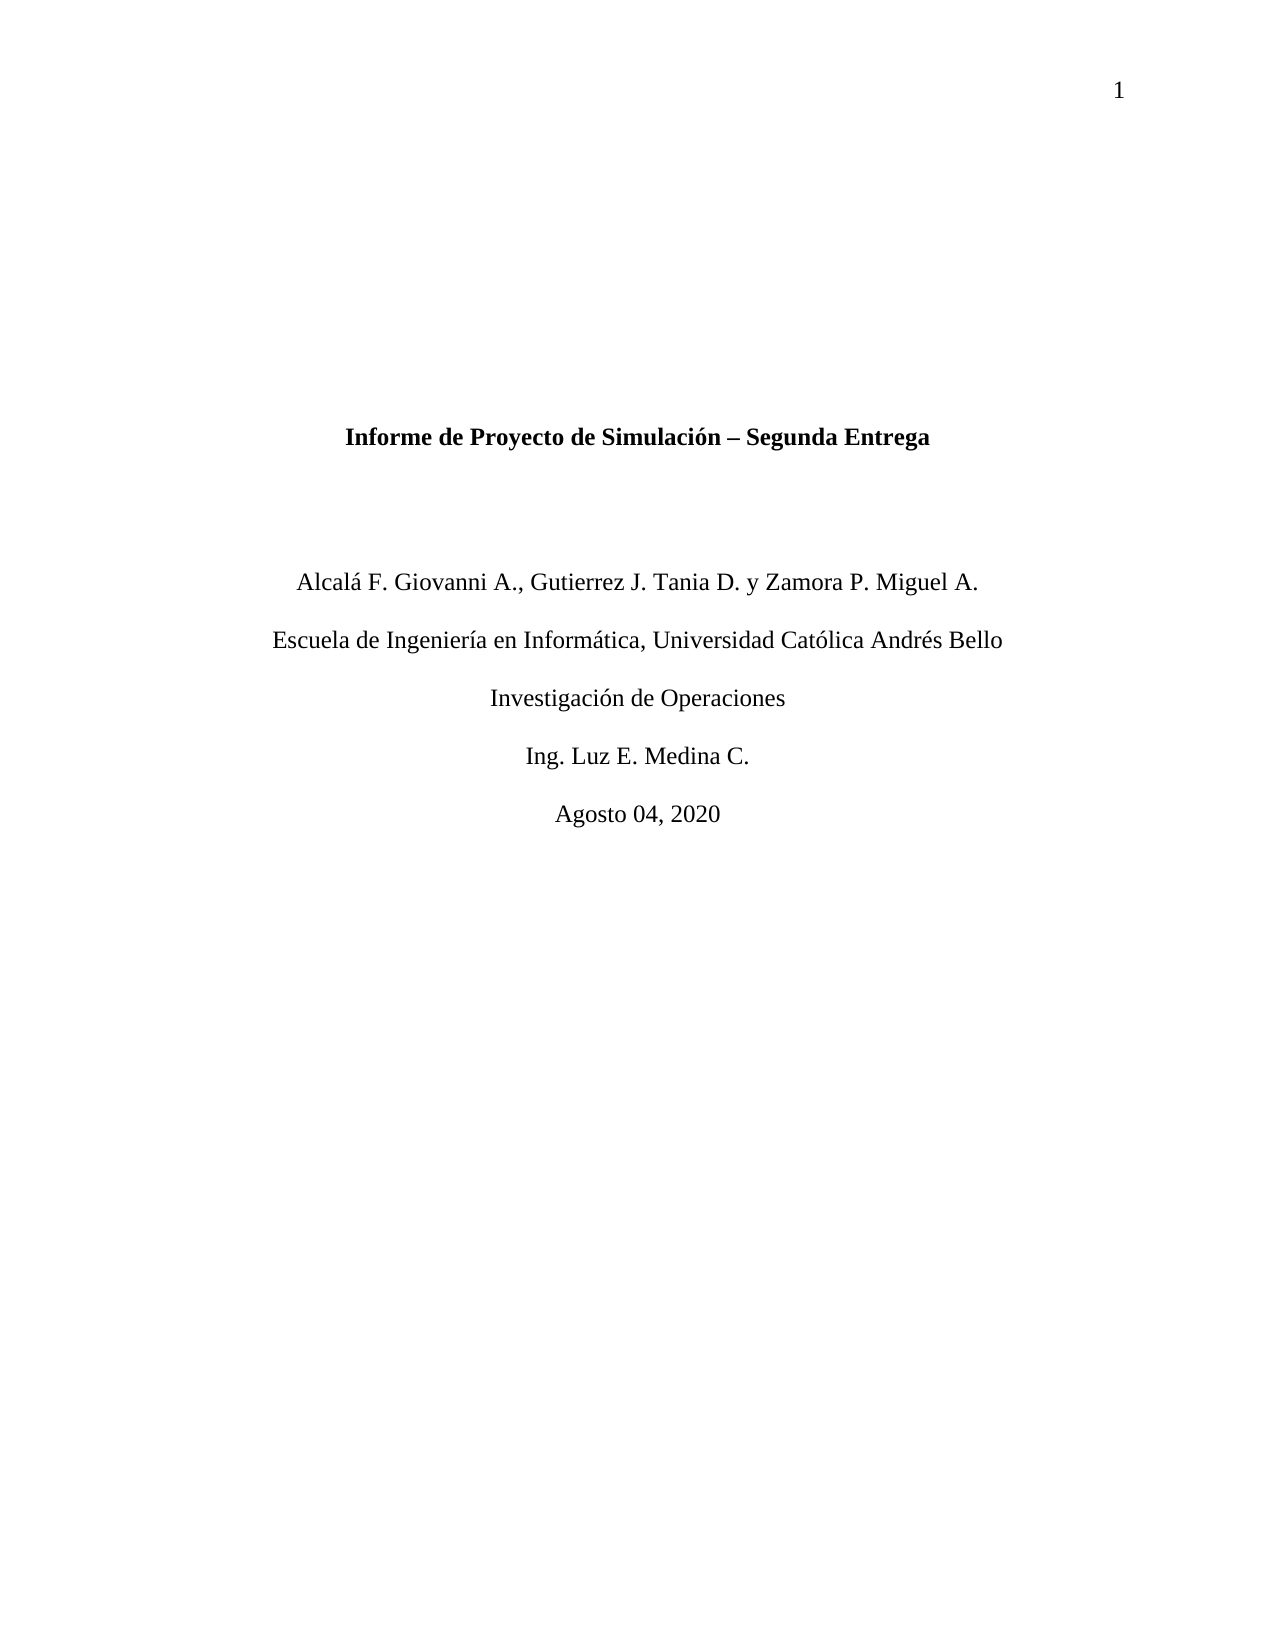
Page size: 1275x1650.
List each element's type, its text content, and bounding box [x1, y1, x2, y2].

text Alcalá F. Giovanni A., Gutierrez J. Tania D. y Zamora P. Miguel A. [150, 567, 1125, 596]
text Ing. Luz E. Medina C. [150, 741, 1125, 769]
text Escuela de Ingeniería en Informática, Universidad Católica Andrés Bello [150, 625, 1125, 654]
text Investigación de Operaciones [150, 683, 1125, 712]
text Informe de Proyecto de Simulación – Segunda Entrega [150, 422, 1125, 451]
text Agosto 04, 2020 [150, 799, 1125, 827]
